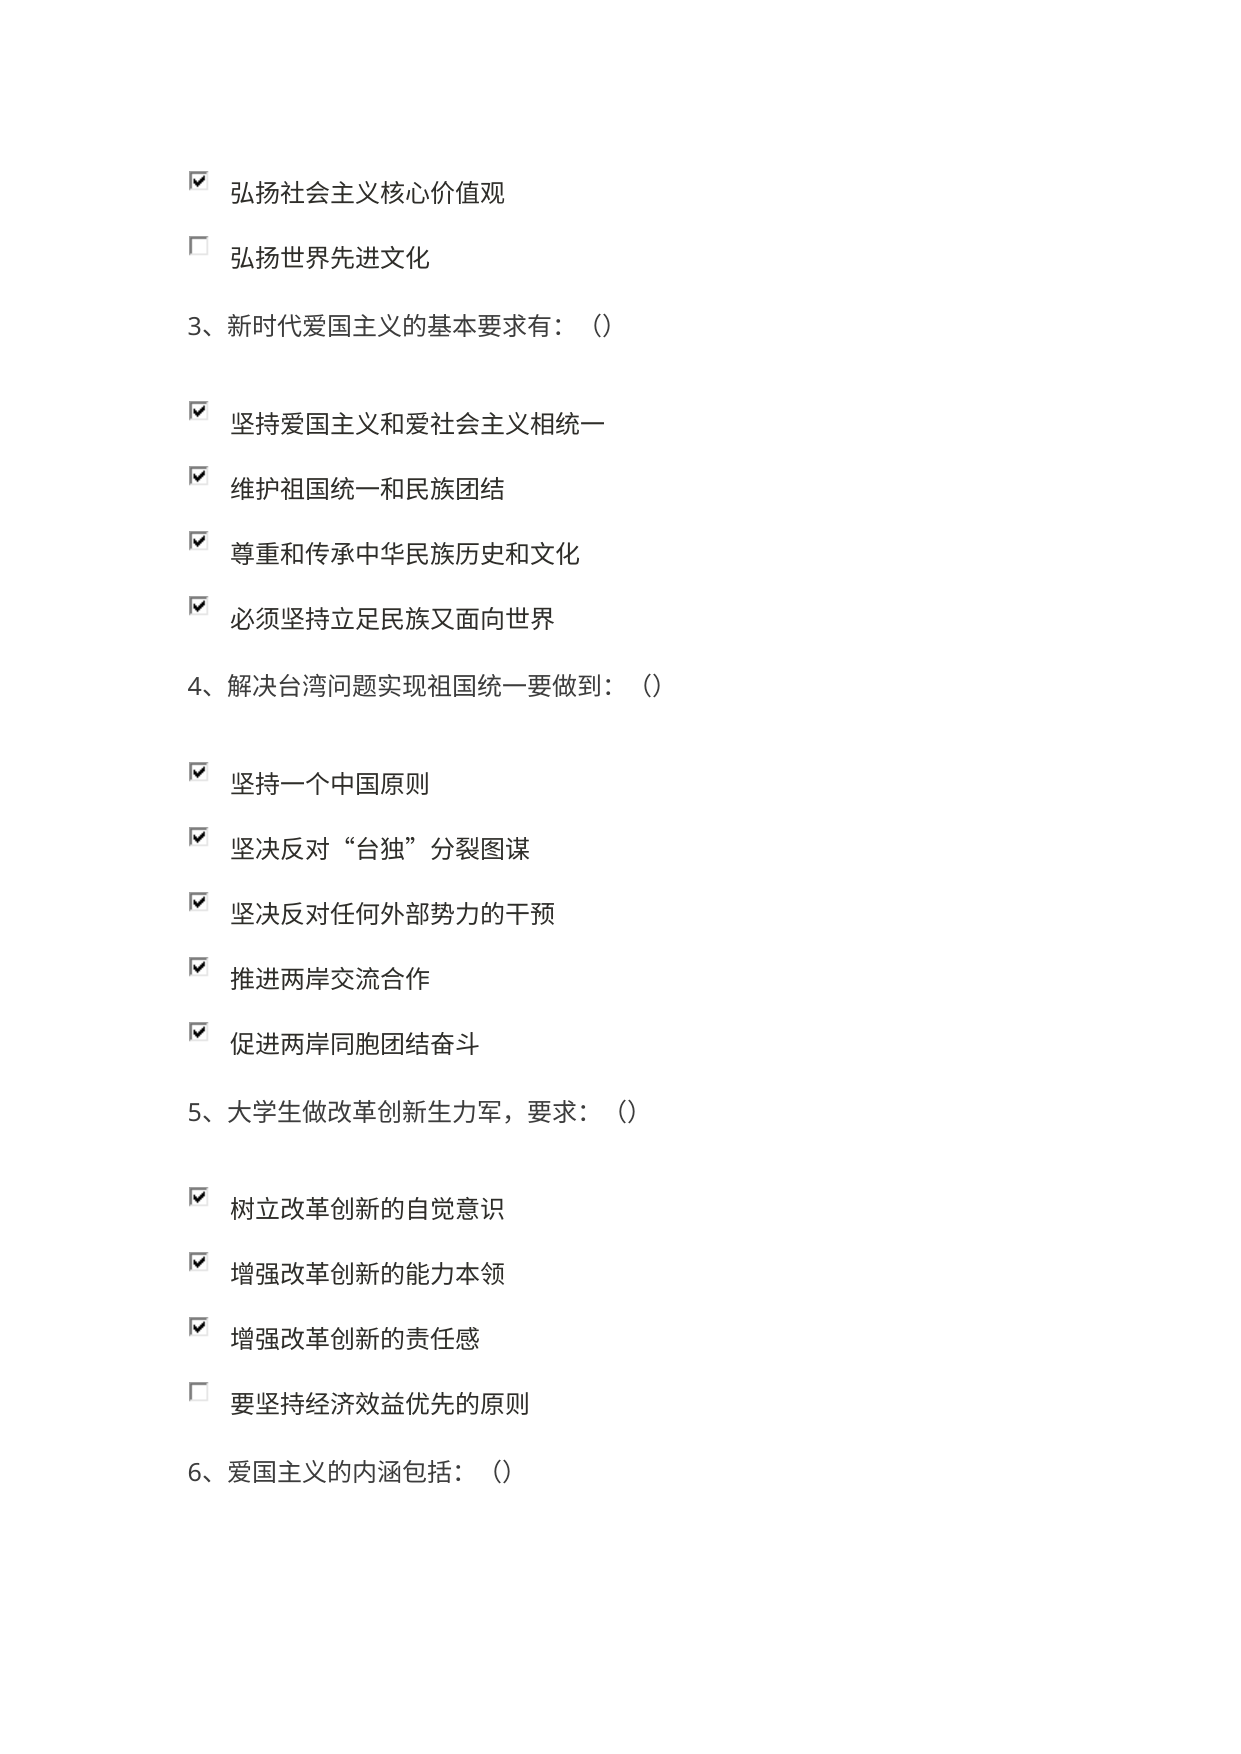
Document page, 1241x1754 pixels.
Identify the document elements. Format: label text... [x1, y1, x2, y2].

text 尊重和传承中华民族历史和文化 [187, 522, 1053, 587]
text 坚持一个中国原则 [187, 753, 1053, 818]
text 5、大学生做改革创新生力军，要求：（） [187, 1078, 1053, 1143]
text 维护祖国统一和民族团结 [187, 457, 1053, 522]
text 推进两岸交流合作 [187, 948, 1053, 1013]
text 4、解决台湾问题实现祖国统一要做到：（） [187, 652, 1053, 717]
text 必须坚持立足民族又面向世界 [187, 587, 1053, 652]
text 弘扬社会主义核心价值观 [187, 162, 1053, 227]
text 坚决反对任何外部势力的干预 [187, 883, 1053, 948]
text 6、爱国主义的内涵包括：（） [187, 1438, 1053, 1503]
text 增强改革创新的能力本领 [187, 1243, 1053, 1308]
text 弘扬世界先进文化 [187, 227, 1053, 292]
text 坚决反对“台独”分裂图谋 [187, 818, 1053, 883]
text 增强改革创新的责任感 [187, 1308, 1053, 1373]
text 促进两岸同胞团结奋斗 [187, 1013, 1053, 1078]
text 3、新时代爱国主义的基本要求有：（） [187, 292, 1053, 357]
text 坚持爱国主义和爱社会主义相统一 [187, 392, 1053, 457]
text 树立改革创新的自觉意识 [187, 1178, 1053, 1243]
text 要坚持经济效益优先的原则 [187, 1373, 1053, 1438]
